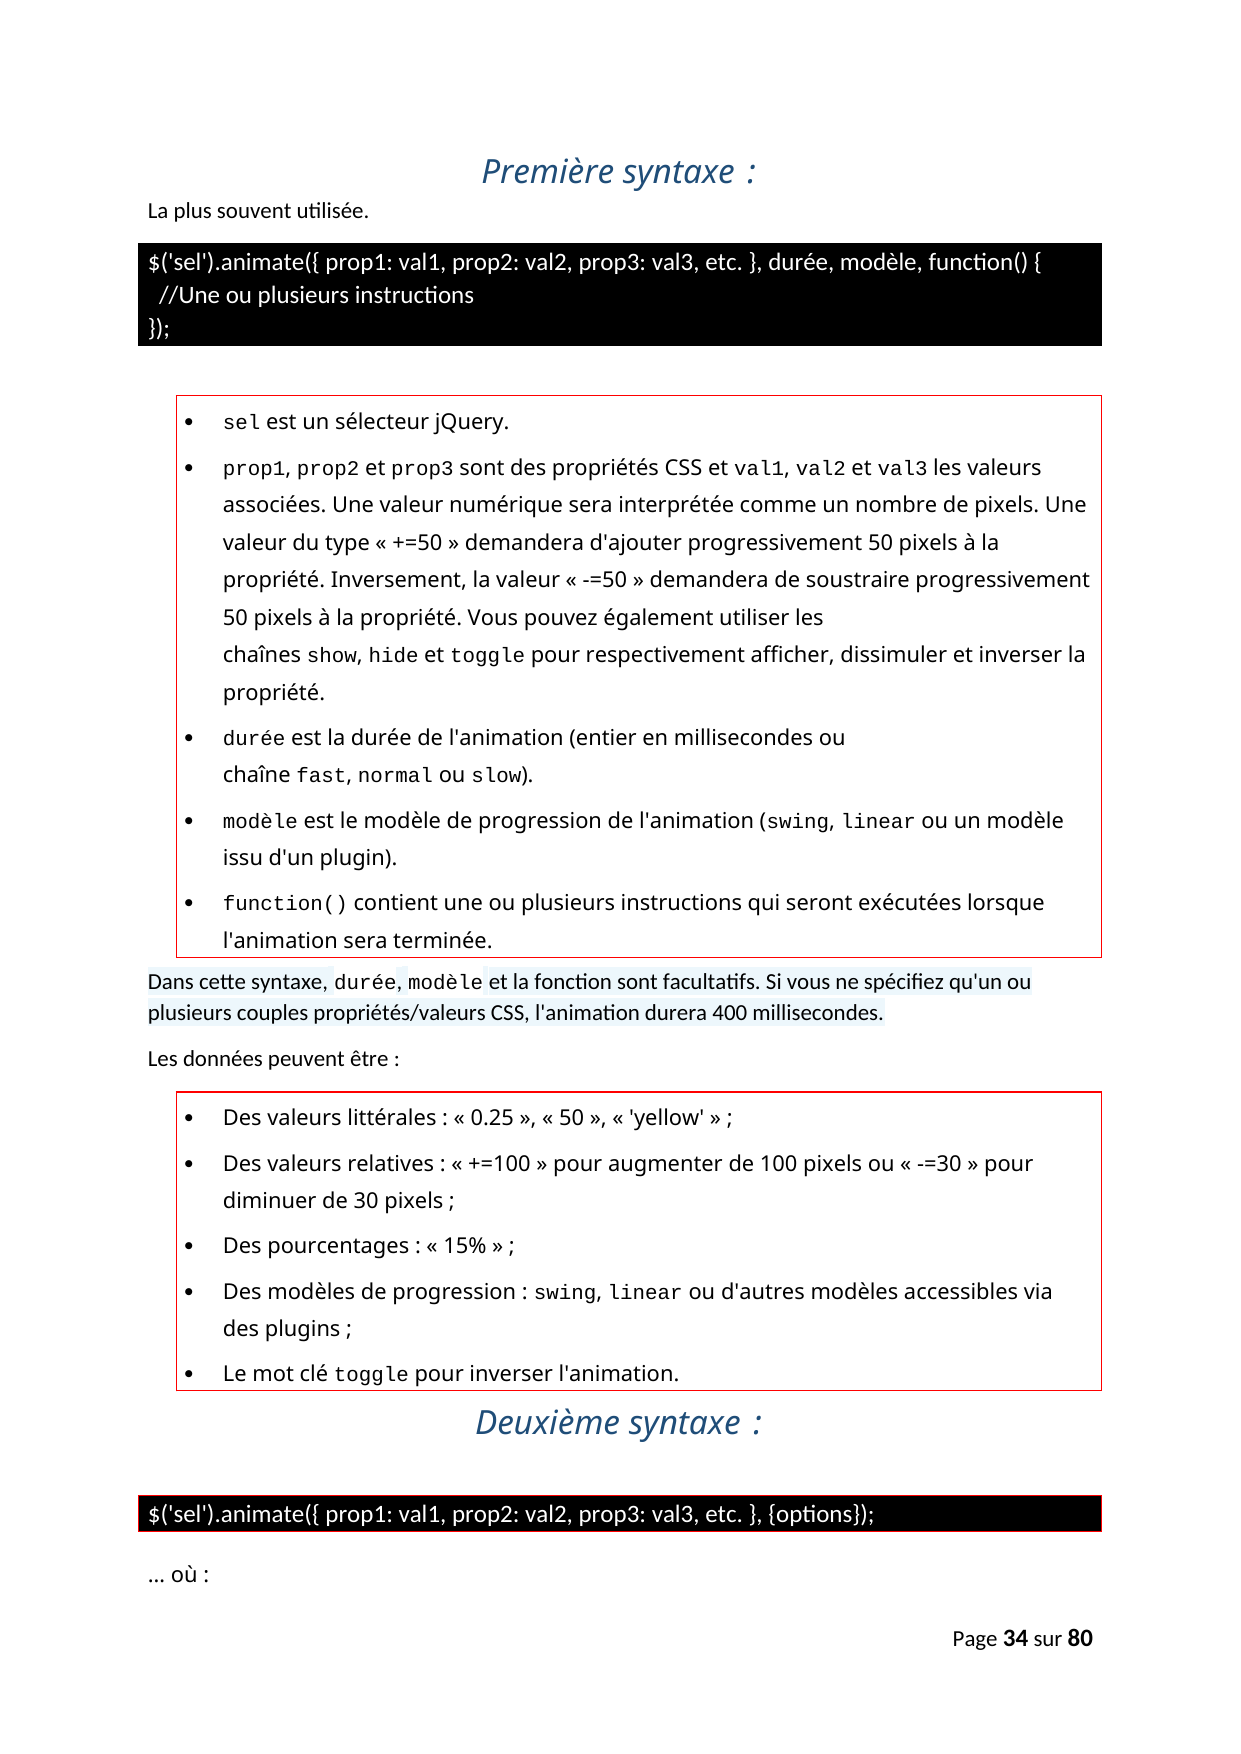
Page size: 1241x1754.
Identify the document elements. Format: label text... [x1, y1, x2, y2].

list durée est la durée de l'animation (entier en millisecondes ou chaîne fast, normal ou slow). [177, 711, 1101, 789]
list Des pourcentages : « 15% » ; [177, 1219, 1101, 1260]
text }); [139, 309, 1101, 345]
text Les données peuvent être : [148, 1044, 1093, 1072]
text $('sel').animate({ prop1: val1, prop2: val2, prop3: val3, etc. }, {options}); [139, 1496, 1101, 1531]
list Des modèles de progression : swing, linear ou d'autres modèles accessibles via des plugins ; [177, 1265, 1101, 1343]
list function() contient une ou plusieurs instructions qui seront exécutées lorsque l'animation sera terminée. [177, 877, 1101, 957]
text La plus souvent utilisée. [148, 197, 1093, 224]
list Des valeurs relatives : « +=100 » pour augmenter de 100 pixels ou « -=30 » pour diminuer de 30 pixels ; [177, 1137, 1101, 1215]
text //Une ou plusieurs instructions [139, 276, 1101, 309]
list prop1, prop2 et prop3 sont des propriétés CSS et val1, val2 et val3 les valeurs associées. Une valeur numérique sera interprétée comme un nombre de pixels. Une valeur du type « +=50 » demandera d'ajouter progressivement 50 pixels à la propriété. Inversement, la valeur « -=50 » demandera de soustraire progressivement 50 pixels à la propriété. Vous pouvez également utiliser les chaînes show, hide et toggle pour respectivement afficher, dissimuler et inverser la propriété. [177, 441, 1101, 706]
list sel est un sélecteur jQuery. [177, 396, 1101, 436]
subtitle Première syntaxe : [148, 148, 1093, 193]
list modèle est le modèle de progression de l'animation (swing, linear ou un modèle issu d'un plugin). [177, 794, 1101, 872]
subtitle Deuxième syntaxe : [148, 1399, 1093, 1444]
text … où : [148, 1551, 1093, 1588]
list Le mot clé toggle pour inverser l'animation. [177, 1348, 1101, 1390]
list Des valeurs littérales : « 0.25 », « 50 », « 'yellow' » ; [177, 1093, 1101, 1132]
text $('sel').animate({ prop1: val1, prop2: val2, prop3: val3, etc. }, durée, modèle, function() { [139, 245, 1101, 276]
text Dans cette syntaxe, durée, modèle et la fonction sont facultatifs. Si vous ne spécifiez qu'un ou plusieurs couples propriétés/valeurs CSS, l'animation durera 400 millisecondes. [148, 966, 1093, 1026]
